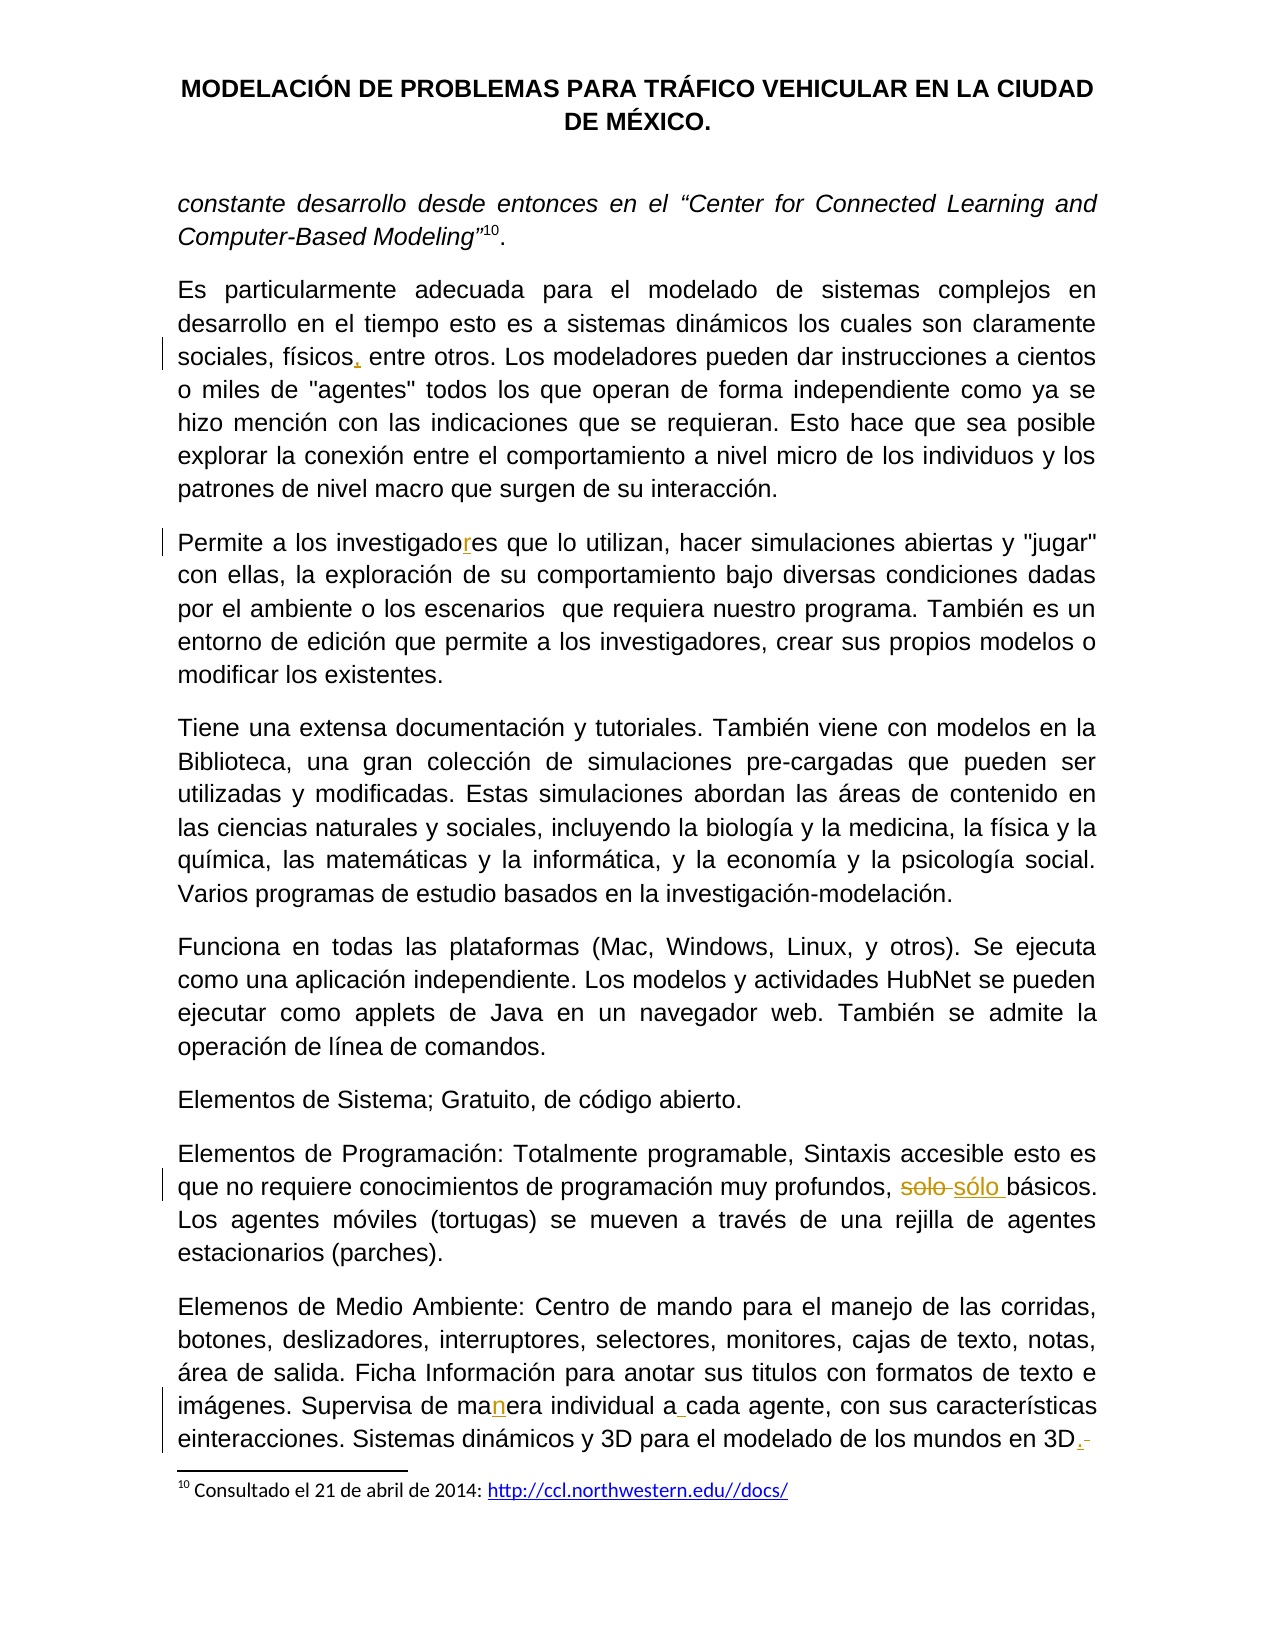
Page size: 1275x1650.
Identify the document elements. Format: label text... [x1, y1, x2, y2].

text Tiene una extensa documentación y tutoriales. También viene con modelos en la Biblioteca, una gran colección de simulaciones pre-cargadas que pueden ser utilizadas y modificadas. Estas simulaciones abordan las áreas de contenido en las ciencias naturales y sociales, incluyendo la biología y la medicina, la física y la química, las matemáticas y la informática, y la economía y la psicología social. Varios programas de estudio basados en la investigación-modelación. [177, 713, 1098, 907]
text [177, 189, 1098, 250]
text Elementos de Programación: Totalmente programable, Sintaxis accesible esto es que no requiere conocimientos de programación muy profundos, básicos. Los agentes móviles (tortugas) se mueven a través de una rejilla de agentes estacionarios (parches). [177, 1139, 1098, 1267]
text Permite a los investigadoes que lo utilizan, hacer simulaciones abiertas y "jugar" con ellas, la exploración de su comportamiento bajo diversas condiciones dadas por el ambiente o los escenarios que requiera nuestro programa. También es un entorno de edición que permite a los investigadores, crear sus propios modelos o modificar los existentes. [177, 527, 1098, 688]
text Elemenos de Medio Ambiente: Centro de mando para el manejo de las corridas, botones, deslizadores, interruptores, selectores, monitores, cajas de texto, notas, área de salida. Ficha Información para anotar sus titulos con formatos de texto e imágenes. Supervisa de maera individual acada agente, con sus características einteracciones. Sistemas dinámicos y 3D para el modelado de los mundos en 3D [177, 1292, 1098, 1453]
text Elementos de Sistema; Gratuito, de código abierto. [177, 1085, 1098, 1114]
text Es particularmente adecuada para el modelado de sistemas complejos en desarrollo en el tiempo esto es a sistemas dinámicos los cuales son claramente sociales, físicos entre otros. Los modeladores pueden dar instrucciones a cientos o miles de "agentes" todos los que operan de forma independiente como ya se hizo mención con las indicaciones que se requieran. Esto hace que sea posible explorar la conexión entre el comportamiento a nivel micro de los individuos y los patrones de nivel macro que surgen de su interacción. [177, 276, 1098, 502]
text Funciona en todas las plataformas (Mac, Windows, Linux, y otros). Se ejecuta como una aplicación independiente. Los modelos y actividades HubNet se pueden ejecutar como applets de Java en un navegador web. También se admite la operación de línea de comandos. [177, 932, 1098, 1060]
